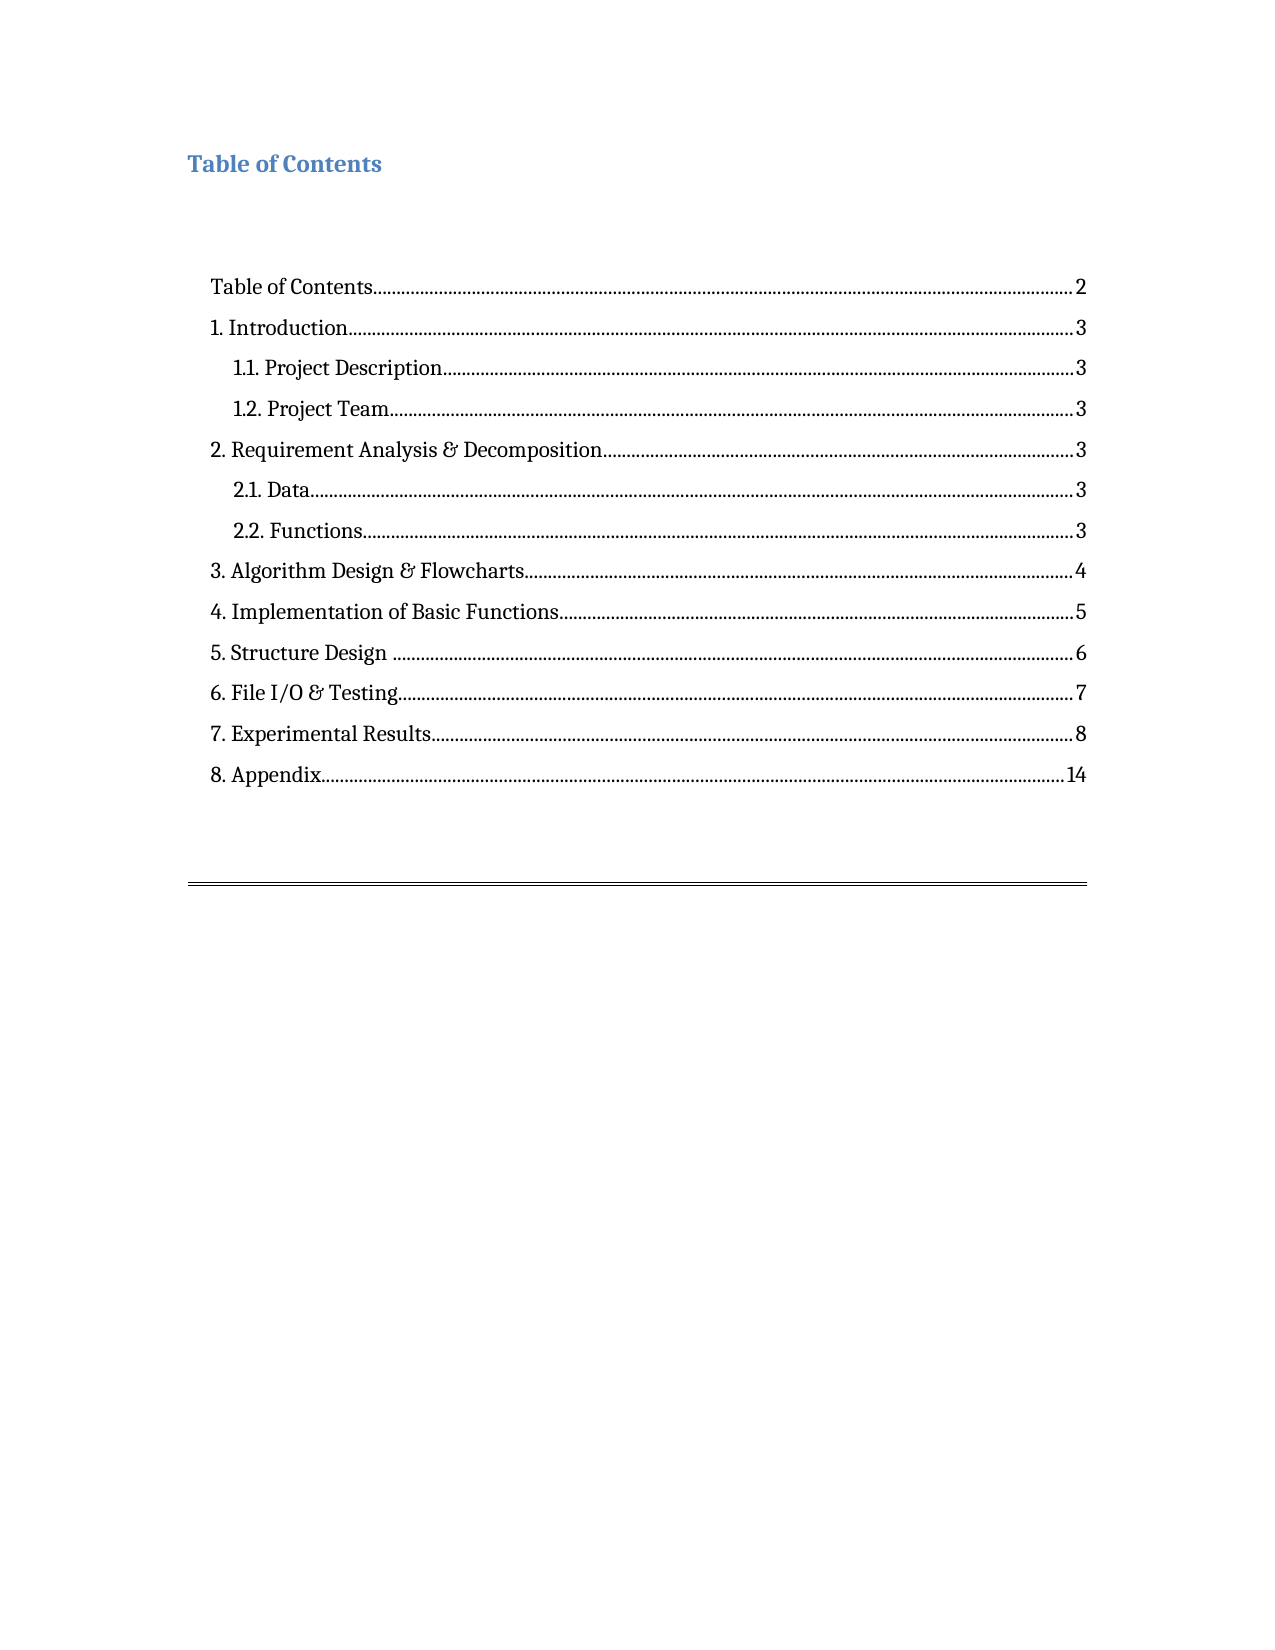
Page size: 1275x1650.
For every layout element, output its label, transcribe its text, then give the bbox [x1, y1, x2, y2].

subtitle Table of Contents [187, 150, 1087, 179]
